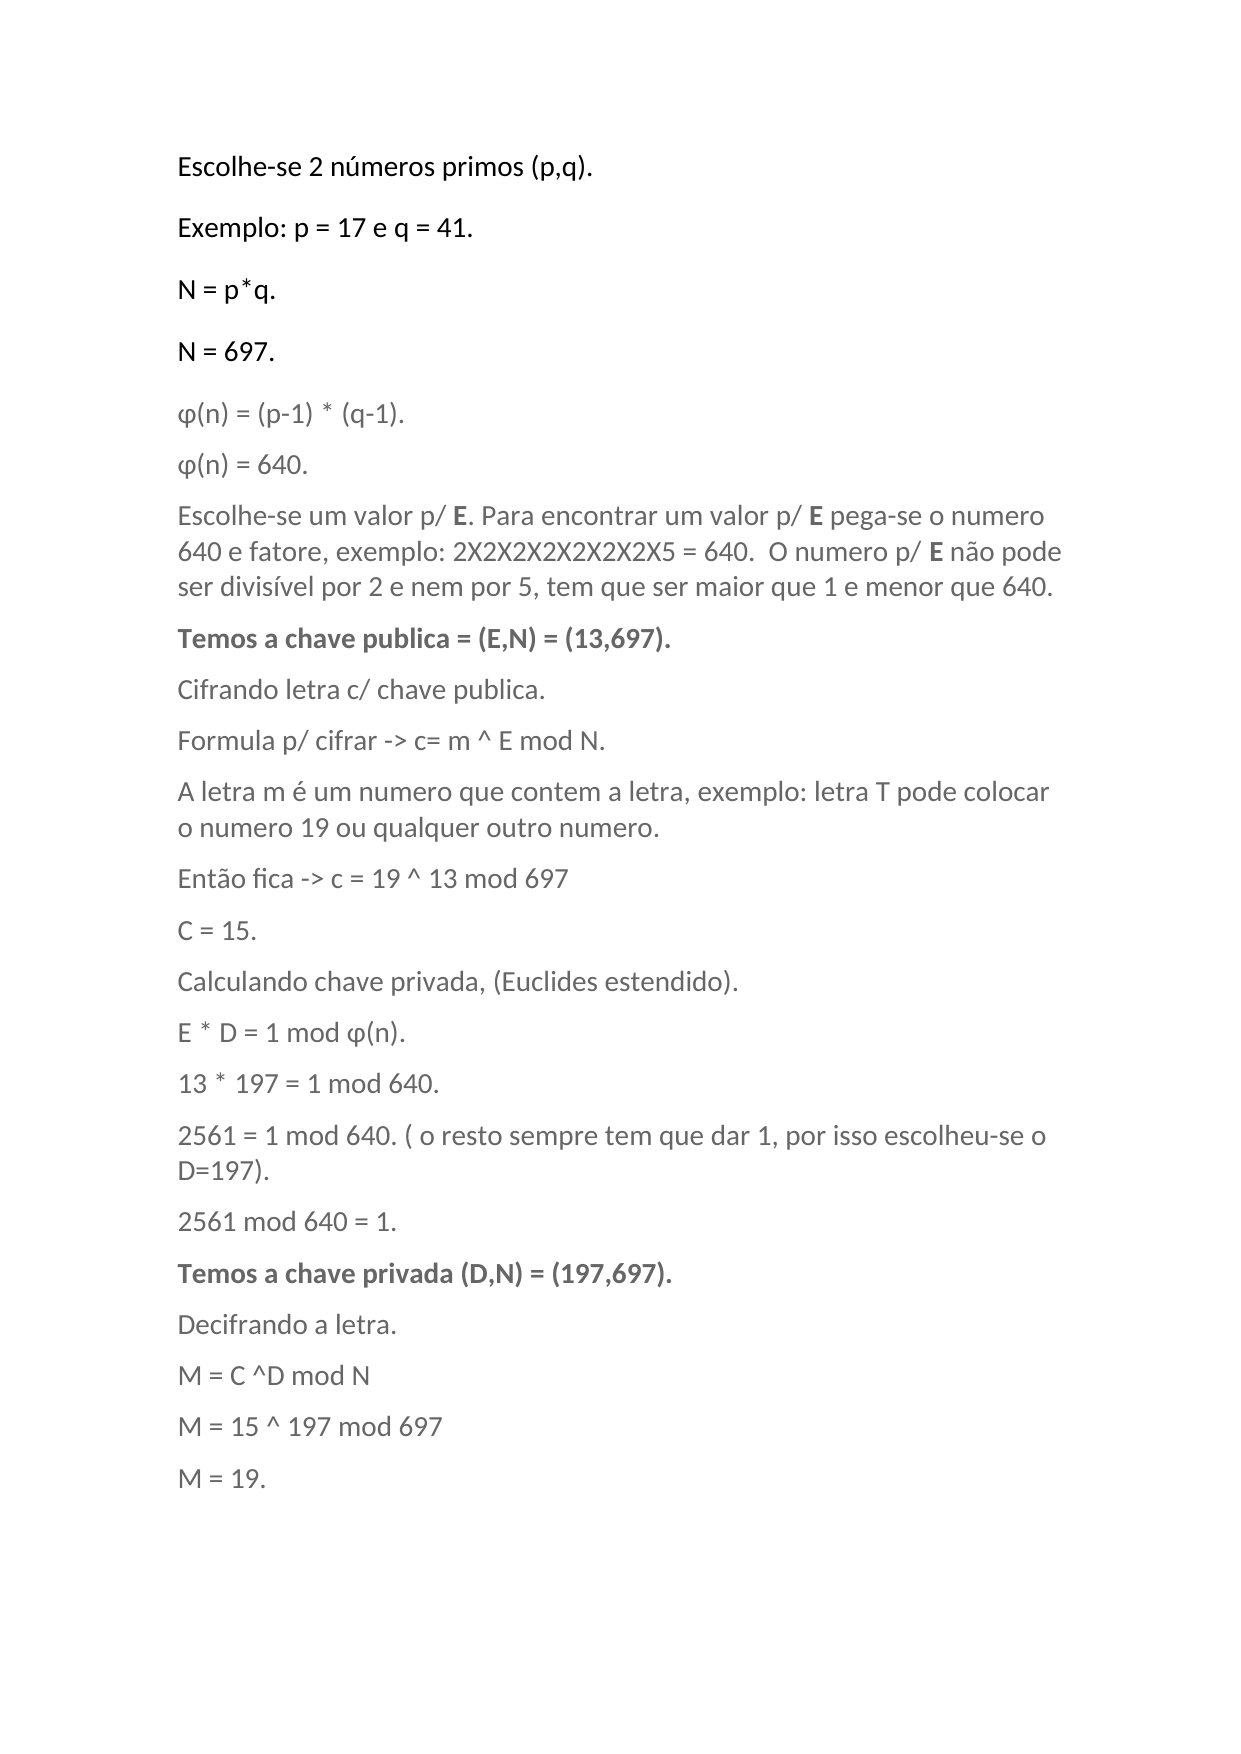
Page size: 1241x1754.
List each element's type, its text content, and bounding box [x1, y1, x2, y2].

text 2561 mod 640 = 1. [177, 1203, 1063, 1239]
text φ(n) = 640. [177, 446, 1063, 482]
text Decifrando a letra. [177, 1306, 1063, 1342]
text Calculando chave privada, (Euclides estendido). [177, 963, 1063, 998]
text M = 15 ^ 197 mod 697 [177, 1408, 1063, 1444]
text 13 * 197 = 1 mod 640. [177, 1065, 1063, 1101]
text E * D = 1 mod φ(n). [177, 1014, 1063, 1050]
text Cifrando letra c/ chave publica. [177, 671, 1063, 707]
text C = 15. [177, 912, 1063, 947]
text Temos a chave privada (D,N) = (197,697). [177, 1255, 1063, 1290]
text A letra m é um numero que contem a letra, exemplo: letra T pode colocar o numero 19 ou qualquer outro numero. [177, 773, 1063, 845]
text M = C ^D mod N [177, 1357, 1063, 1393]
text φ(n) = (p-1) * (q-1). [177, 395, 1063, 430]
text Temos a chave publica = (E,N) = (13,697). [177, 620, 1063, 655]
text Exemplo: p = 17 e q = 41. [177, 209, 1063, 245]
text N = p*q. [177, 271, 1063, 307]
text 2561 = 1 mod 640. ( o resto sempre tem que dar 1, por isso escolheu-se o D=197). [177, 1117, 1063, 1188]
text Então fica -> c = 19 ^ 13 mod 697 [177, 860, 1063, 896]
text Escolhe-se 2 números primos (p,q). [177, 148, 1063, 183]
text M = 19. [177, 1460, 1063, 1495]
text N = 697. [177, 333, 1063, 368]
text Formula p/ cifrar -> c= m ^ E mod N. [177, 722, 1063, 758]
text Escolhe-se um valor p/ E. Para encontrar um valor p/ E pega-se o numero 640 e fatore, exemplo: 2X2X2X2X2X2X2X5 = 640. O numero p/ E não pode ser divisível por 2 e nem por 5, tem que ser maior que 1 e menor que 640. [177, 497, 1063, 604]
